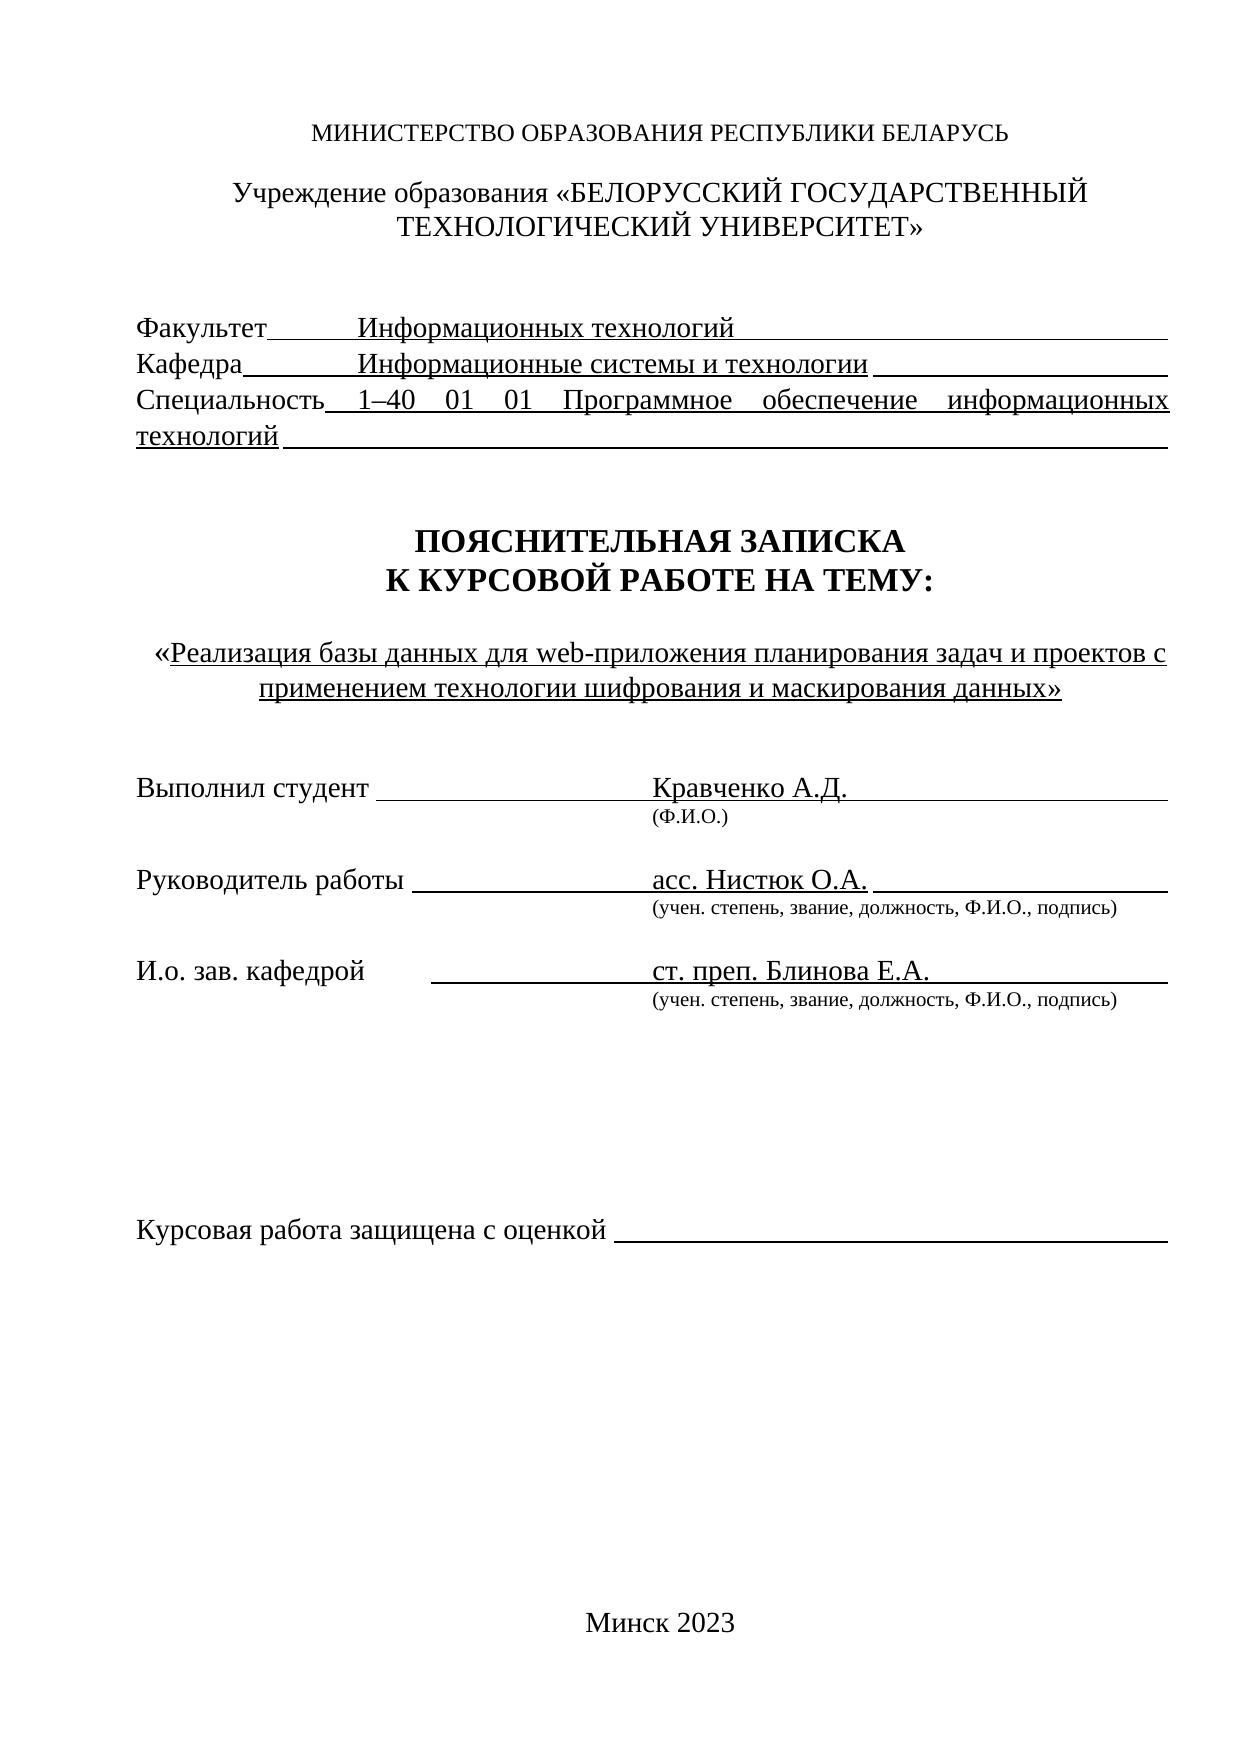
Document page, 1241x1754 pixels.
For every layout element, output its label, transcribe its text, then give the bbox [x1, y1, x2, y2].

text И.о. зав. кафедрой ст. преп. Блинова Е.А. [136, 953, 1184, 986]
text Факультет Информационных технологий [136, 310, 1240, 343]
text ПОЯСНИТЕЛЬНАЯ ЗАПИСКА [136, 521, 1184, 560]
text К КУРСОВОЙ РАБОТЕ НА ТЕМУ: [136, 560, 1184, 598]
text Курсовая работа защищена с оценкой [136, 1212, 1184, 1245]
text (учен. степень, звание, должность, Ф.И.О., подпись) [136, 986, 1184, 1011]
text ТЕХНОЛОГИЧЕСКИЙ УНИВЕРСИТЕТ» [136, 209, 1184, 243]
text Кафедра Информационные системы и технологии [136, 346, 1181, 379]
text (учен. степень, звание, должность, Ф.И.О., подпись) [136, 895, 1184, 919]
text Выполнил студент Кравченко А.Д. [136, 771, 1184, 804]
text МИНИСТЕРСТВО ОБРАЗОВАНИЯ РЕСПУБЛИКИ БЕЛАРУСЬ [136, 118, 1184, 147]
text (Ф.И.О.) [136, 804, 1184, 828]
text «Реализация базы данных для web-приложения планирования задач и проектов с применением технологии шифрования и маскирования данных» [136, 632, 1184, 703]
text Минск 2023 [136, 1605, 1184, 1638]
text Руководитель работы асс. Нистюк О.А. [136, 862, 1184, 895]
text Учреждение образования «БЕЛОРУССКИЙ ГОСУДАРСТВЕННЫЙ [136, 176, 1184, 209]
text Специальность 1–40 01 01 Программное обеспечение информационных технологий [136, 382, 1169, 452]
